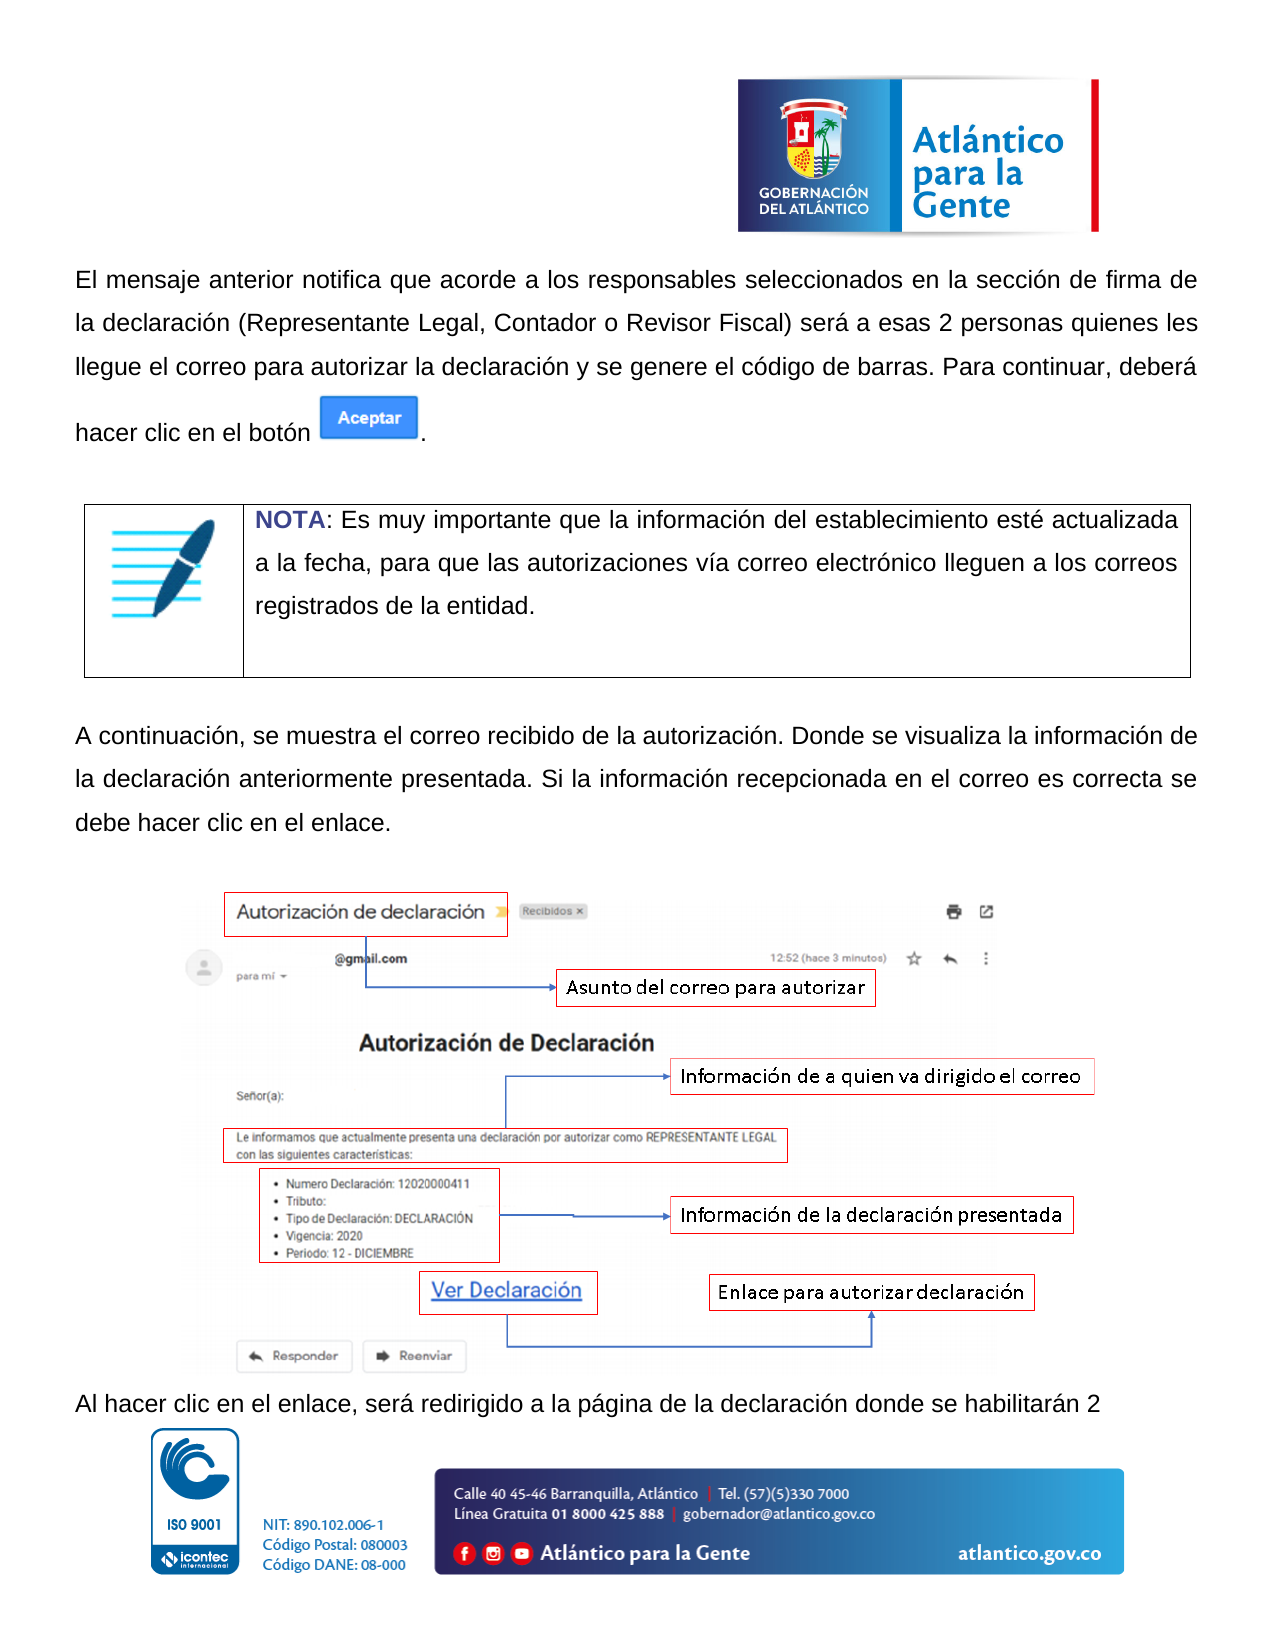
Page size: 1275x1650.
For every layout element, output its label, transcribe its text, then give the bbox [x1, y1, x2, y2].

picture [734, 75, 1102, 238]
picture [151, 1428, 1125, 1575]
picture [318, 394, 420, 441]
text El mensaje anterior notifica que acorde a los responsables seleccionados en la sección de firma de la declaración (Representante Legal, Contador o Revisor Fiscal) será a esas 2 personas quienes les llegue el correo para autorizar la declaración y se genere el código de barras. Para continuar, deberá hacer clic en el botón . [75, 265, 1200, 446]
table_header NOTA: Es muy importante que la información del establecimiento esté actualizada a la fecha, para que las autorizaciones vía correo electrónico lleguen a los correos registrados de la entidad. [244, 505, 1190, 677]
picture [180, 892, 1095, 1376]
text A continuación, se muestra el correo recibido de la autorización. Donde se visualiza la información de la declaración anteriormente presentada. Si la información recepcionada en el correo es correcta se debe hacer clic en el enlace. [75, 721, 1200, 878]
text Al hacer clic en el enlace, será redirigido a la página de la declaración donde se habilitarán 2 [75, 1389, 1200, 1418]
picture [106, 519, 221, 628]
table_header [85, 505, 243, 677]
